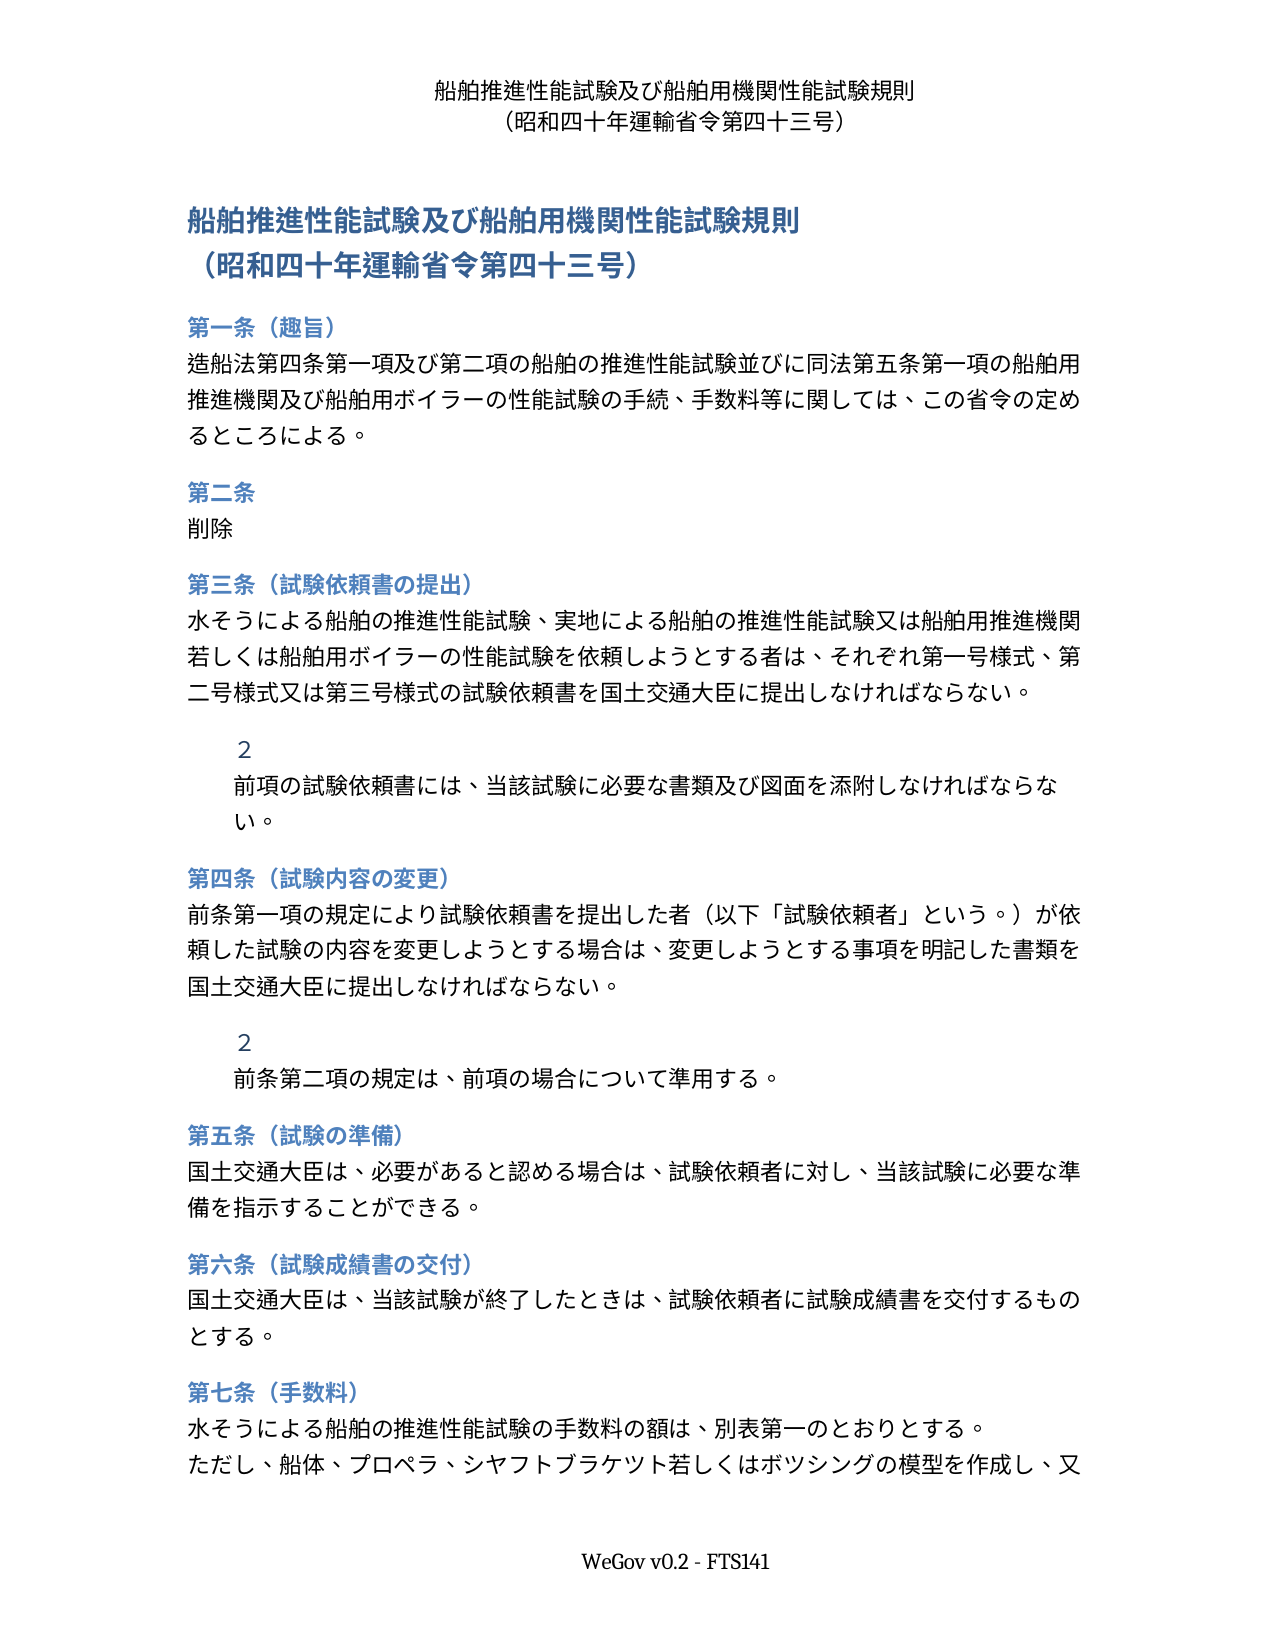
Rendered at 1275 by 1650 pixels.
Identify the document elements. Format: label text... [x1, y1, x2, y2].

text 水そうによる船舶の推進性能試験、実地による船舶の推進性能試験又は船舶用推進機関若しくは船舶用ボイラーの性能試験を依頼しようとする者は、それぞれ第一号様式、第二号様式又は第三号様式の試験依頼書を国土交通大臣に提出しなければならない。 [187, 605, 1087, 708]
text 前条第二項の規定は、前項の場合について準用する。 [233, 1063, 1087, 1094]
subtitle 第一条（趣旨） [187, 312, 1087, 343]
subtitle 第六条（試験成績書の交付） [187, 1248, 1087, 1280]
subtitle ２ [233, 734, 1087, 765]
subtitle 船舶推進性能試験及び船舶用機関性能試験規則 （昭和四十年運輸省令第四十三号） [187, 200, 1087, 285]
subtitle 第五条（試験の準備） [187, 1120, 1087, 1151]
text 国土交通大臣は、必要があると認める場合は、試験依頼者に対し、当該試験に必要な準備を指示することができる。 [187, 1156, 1087, 1223]
subtitle 第七条（手数料） [187, 1377, 1087, 1408]
text 削除 [187, 513, 1087, 544]
subtitle 第三条（試験依頼書の提出） [187, 569, 1087, 601]
subtitle ２ [233, 1027, 1087, 1058]
text 前項の試験依頼書には、当該試験に必要な書類及び図面を添附しなければならない。 [233, 770, 1087, 837]
text 造船法第四条第一項及び第二項の船舶の推進性能試験並びに同法第五条第一項の船舶用推進機関及び船舶用ボイラーの性能試験の手続、手数料等に関しては、この省令の定めるところによる。 [187, 348, 1087, 451]
text 国土交通大臣は、当該試験が終了したときは、試験依頼者に試験成績書を交付するものとする。 [187, 1284, 1087, 1352]
text 前条第一項の規定により試験依頼書を提出した者（以下「試験依頼者」という。）が依頼した試験の内容を変更しようとする場合は、変更しようとする事項を明記した書類を国土交通大臣に提出しなければならない。 [187, 898, 1087, 1002]
subtitle 第二条 [187, 477, 1087, 508]
text 水そうによる船舶の推進性能試験の手数料の額は、別表第一のとおりとする。 ただし、船体、プロペラ、シヤフトブラケツト若しくはボツシングの模型を作成し、又は船体の模型の一部を変更して行なう場合には、別表第二に定める額を加算した額とする。 [187, 1413, 1087, 1480]
subtitle 第四条（試験内容の変更） [187, 863, 1087, 894]
